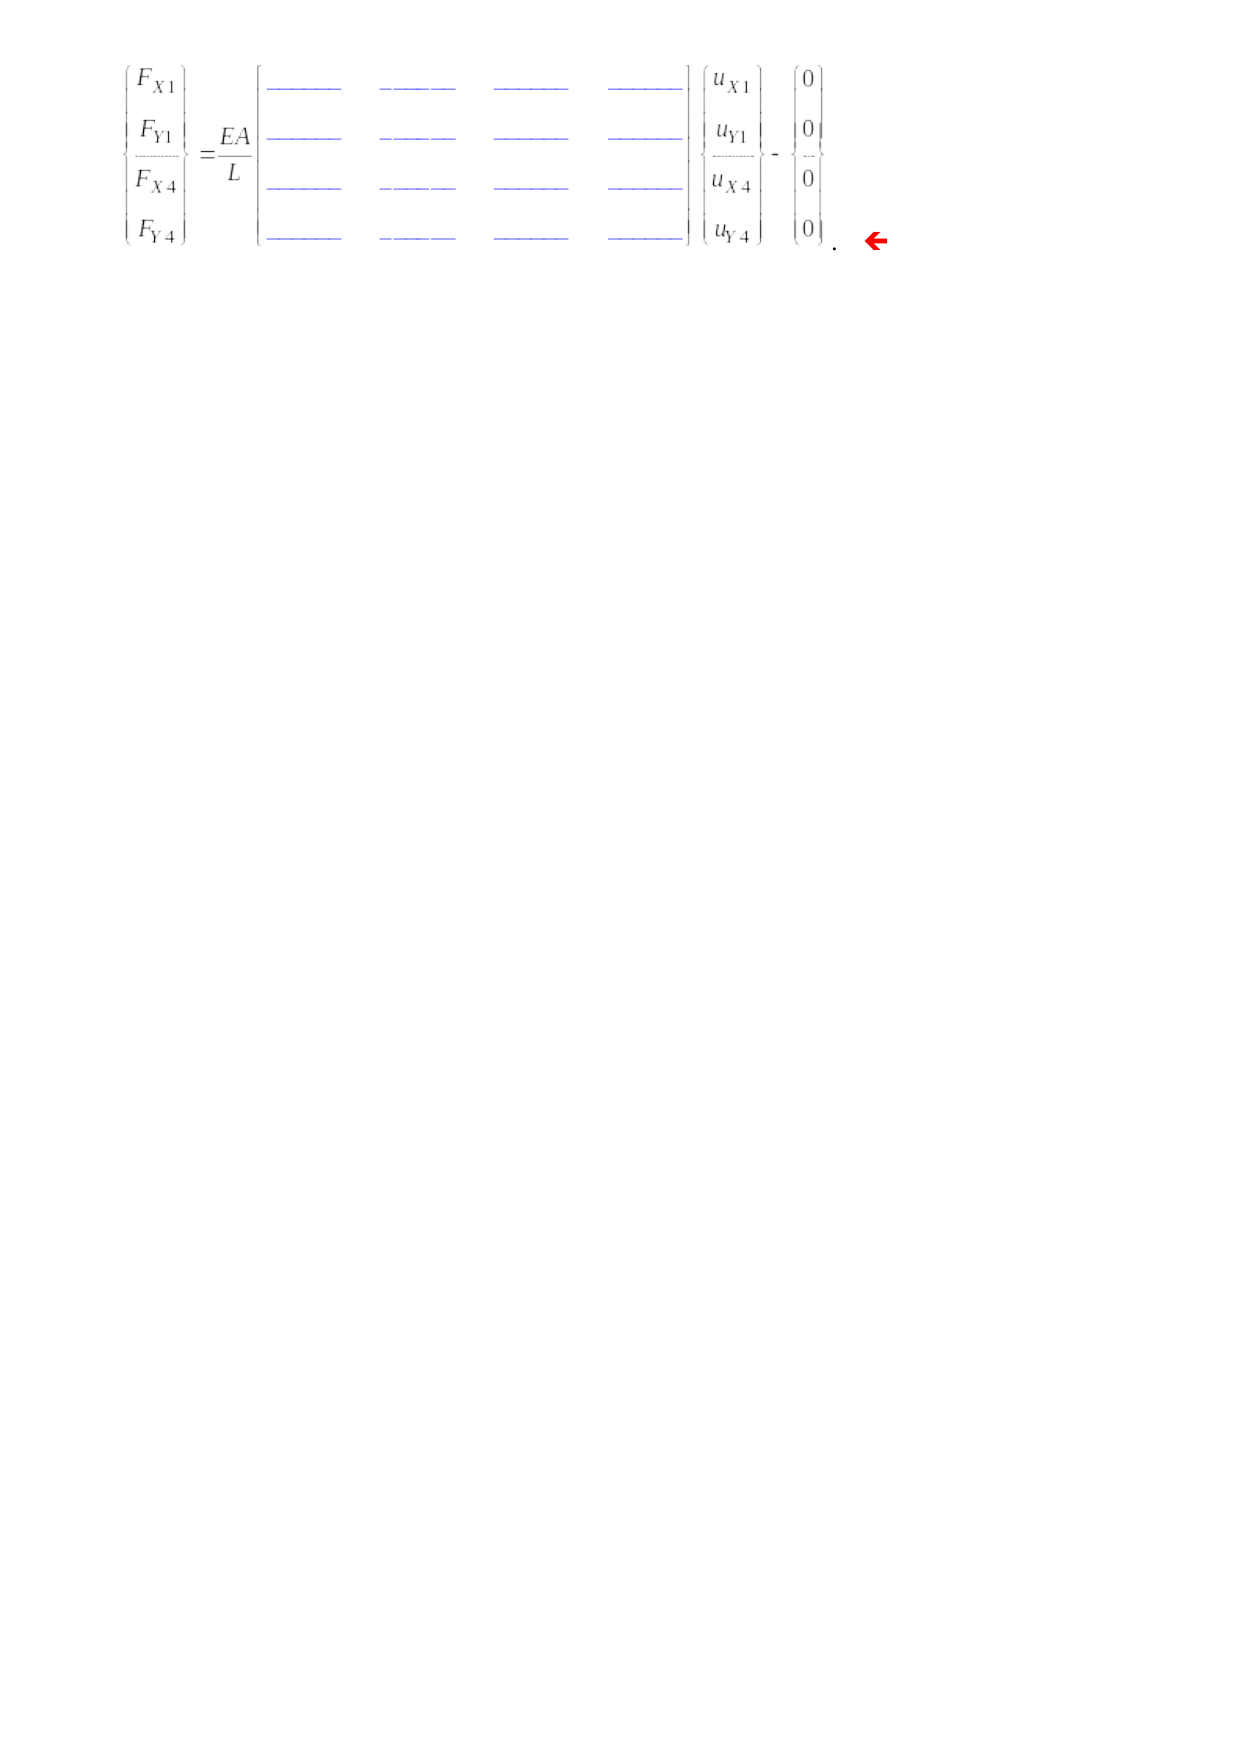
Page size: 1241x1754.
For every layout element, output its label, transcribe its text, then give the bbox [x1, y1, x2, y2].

text . [118, 59, 1123, 256]
